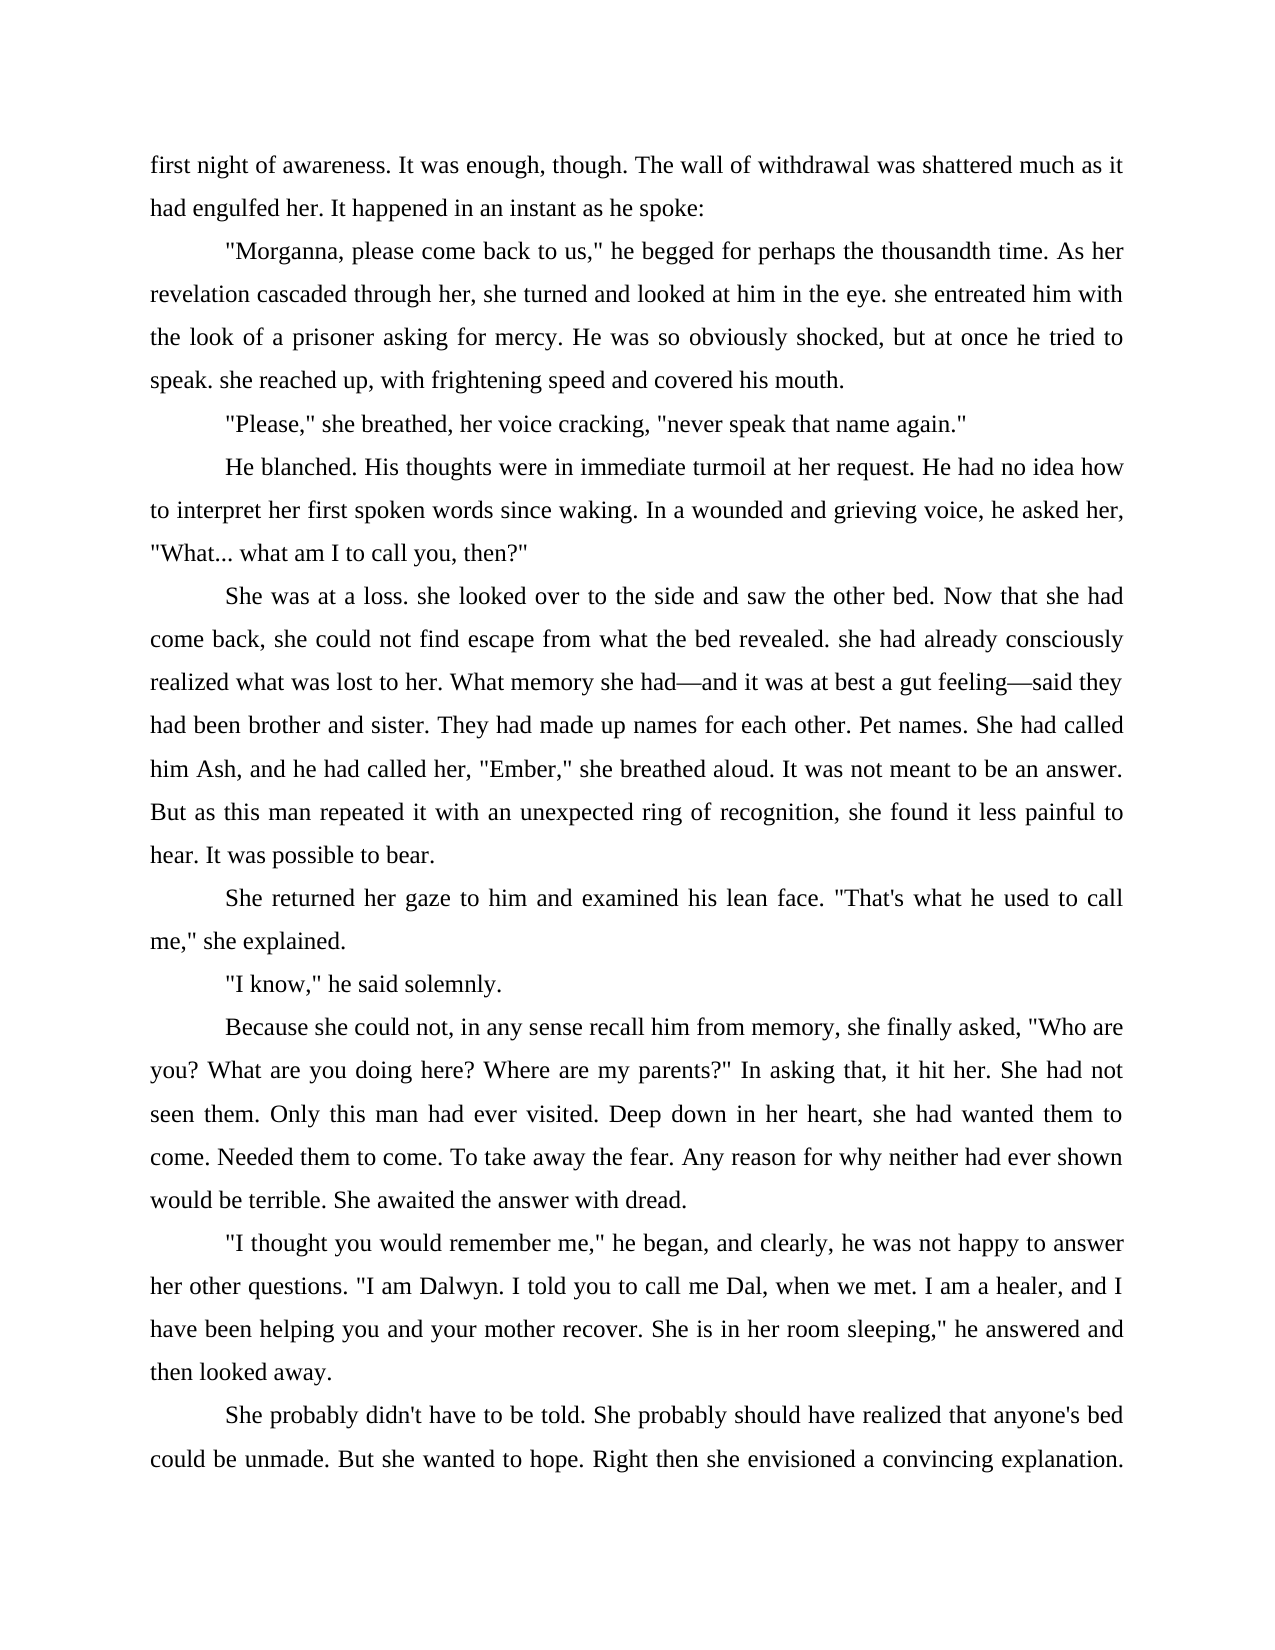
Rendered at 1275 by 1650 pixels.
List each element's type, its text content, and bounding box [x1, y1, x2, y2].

text "I know," he said solemnly. [150, 969, 1125, 998]
text He blanched. His thoughts were in immediate turmoil at her request. He had no idea how to interpret her first spoken words since waking. In a wounded and grieving voice, he asked her, "What... what am I to call you, then?" [150, 452, 1125, 567]
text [150, 150, 1125, 222]
text "Please," she breathed, her voice cracking, "never speak that name again." [150, 409, 1125, 437]
text Because she could not, in any sense recall him from memory, she finally asked, "Who are you? What are you doing here? Where are my parents?" In asking that, it hit her. She had not seen them. Only this man had ever visited. Deep down in her heart, she had wanted them to come. Needed them to come. To take away the fear. Any reason for why neither had ever shown would be terrible. She awaited the answer with dread. [150, 1012, 1125, 1214]
text She returned her gaze to him and examined his lean face. "That's what he used to call me," she explained. [150, 883, 1125, 955]
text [150, 1401, 1125, 1472]
text "Morganna, please come back to us," he begged for perhaps the thousandth time. As her revelation cascaded through her, she turned and looked at him in the eye. she entreated him with the look of a prisoner asking for mercy. He was so obviously shocked, but at once he tried to speak. she reached up, with frightening speed and covered his mouth. [150, 236, 1125, 394]
text "I thought you would remember me," he began, and clearly, he was not happy to answer her other questions. "I am Dalwyn. I told you to call me Dal, when we met. I am a healer, and I have been helping you and your mother recover. She is in her room sleeping," he answered and then looked away. [150, 1228, 1125, 1386]
text She was at a loss. she looked over to the side and saw the other bed. Now that she had come back, she could not find escape from what the bed revealed. she had already consciously realized what was lost to her. What memory she had—and it was at best a gut feeling—said they had been brother and sister. They had made up names for each other. Pet names. She had called him Ash, and he had called her, "Ember," she breathed aloud. It was not meant to be an answer. But as this man repeated it with an unexpected ring of recognition, she found it less painful to hear. It was possible to bear. [150, 581, 1125, 869]
